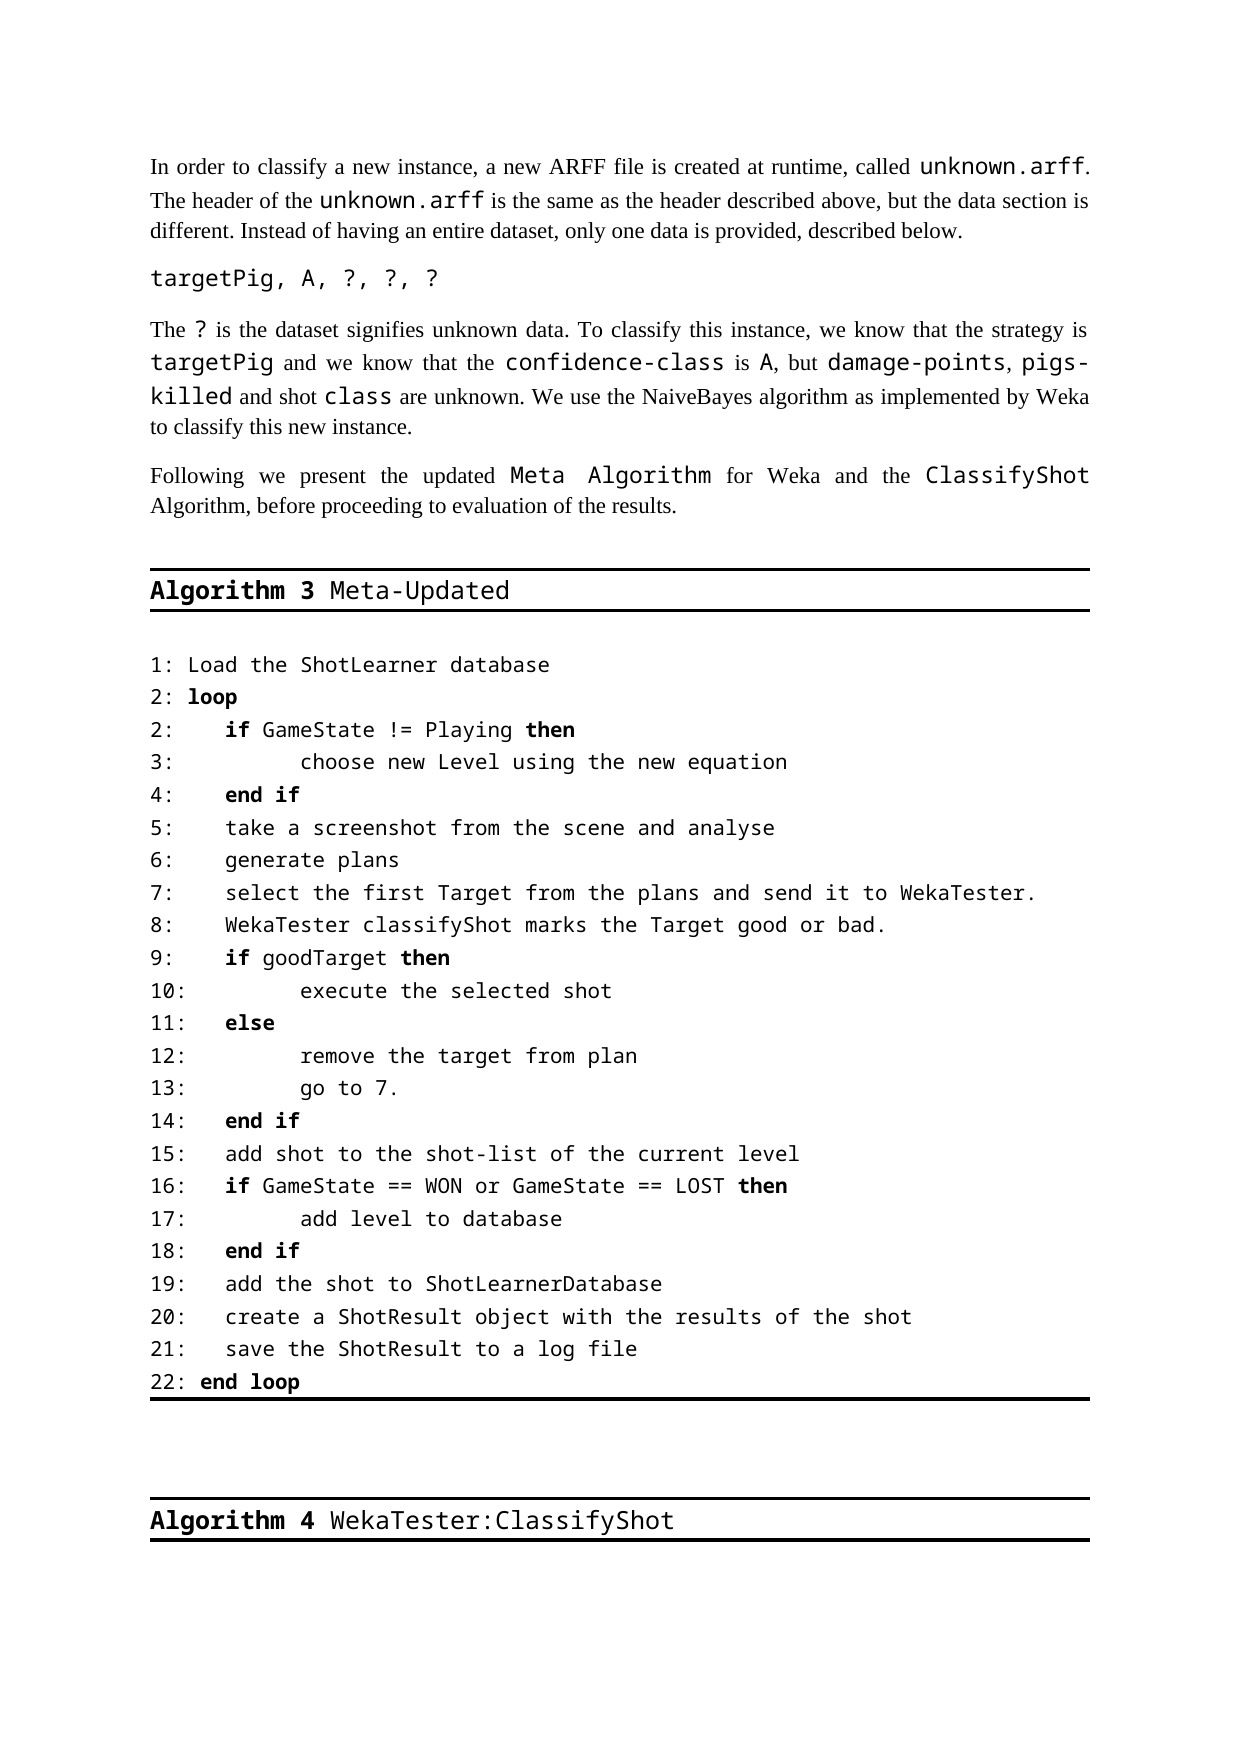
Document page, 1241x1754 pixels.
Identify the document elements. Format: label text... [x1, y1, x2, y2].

text The ? is the dataset signifies unknown data. To classify this instance, we know that the strategy is targetPig and we know that the confidence-class is A, but damage-points, pigs-killed and shot class are unknown. We use the NaiveBayes algorithm as implemented by Weka to classify this new instance. [150, 313, 1090, 440]
text 9: if goodTarget then [150, 943, 1090, 972]
text 19: add the shot to ShotLearnerDatabase [150, 1269, 1090, 1298]
text 3: choose new Level using the new equation [150, 747, 1090, 776]
text targetPig, A, ?, ?, ? [150, 262, 1090, 293]
text 12: remove the target from plan [150, 1041, 1090, 1069]
text In order to classify a new instance, a new ARFF file is created at runtime, called unknown.arff. The header of the unknown.arff is the same as the header described above, but the data section is different. Instead of having an entire dataset, only one data is provided, described below. [150, 150, 1090, 243]
text 13: go to 7. [150, 1073, 1090, 1102]
text 8: WekaTester classifyShot marks the Target good or bad. [150, 911, 1090, 939]
text 17: add level to database [150, 1204, 1090, 1232]
text 4: end if [150, 780, 1090, 808]
text 7: select the first Target from the plans and send it to WekaTester. [150, 878, 1090, 906]
text 14: end if [150, 1106, 1090, 1134]
text 1: Load the ShotLearner database [150, 650, 1090, 678]
text 20: create a ShotResult object with the results of the shot [150, 1302, 1090, 1330]
text 15: add shot to the shot-list of the current level [150, 1139, 1090, 1167]
text 10: execute the selected shot [150, 976, 1090, 1004]
text 5: take a screenshot from the scene and analyse [150, 813, 1090, 841]
text 18: end if [150, 1237, 1090, 1265]
text 22: end loop [150, 1367, 1090, 1397]
text Algorithm 3 Meta-Updated [150, 571, 1090, 609]
text 11: else [150, 1008, 1090, 1037]
text 16: if GameState == WON or GameState == LOST then [150, 1171, 1090, 1200]
text 6: generate plans [150, 845, 1090, 874]
text 2: loop [150, 682, 1090, 711]
text Algorithm 4 WekaTester:ClassifyShot [150, 1500, 1090, 1538]
text 21: save the ShotResult to a log file [150, 1334, 1090, 1363]
text 2: if GameState != Playing then [150, 715, 1090, 743]
text Following we present the updated Meta Algorithm for Weka and the ClassifyShot Algorithm, before proceeding to evaluation of the results. [150, 458, 1090, 518]
